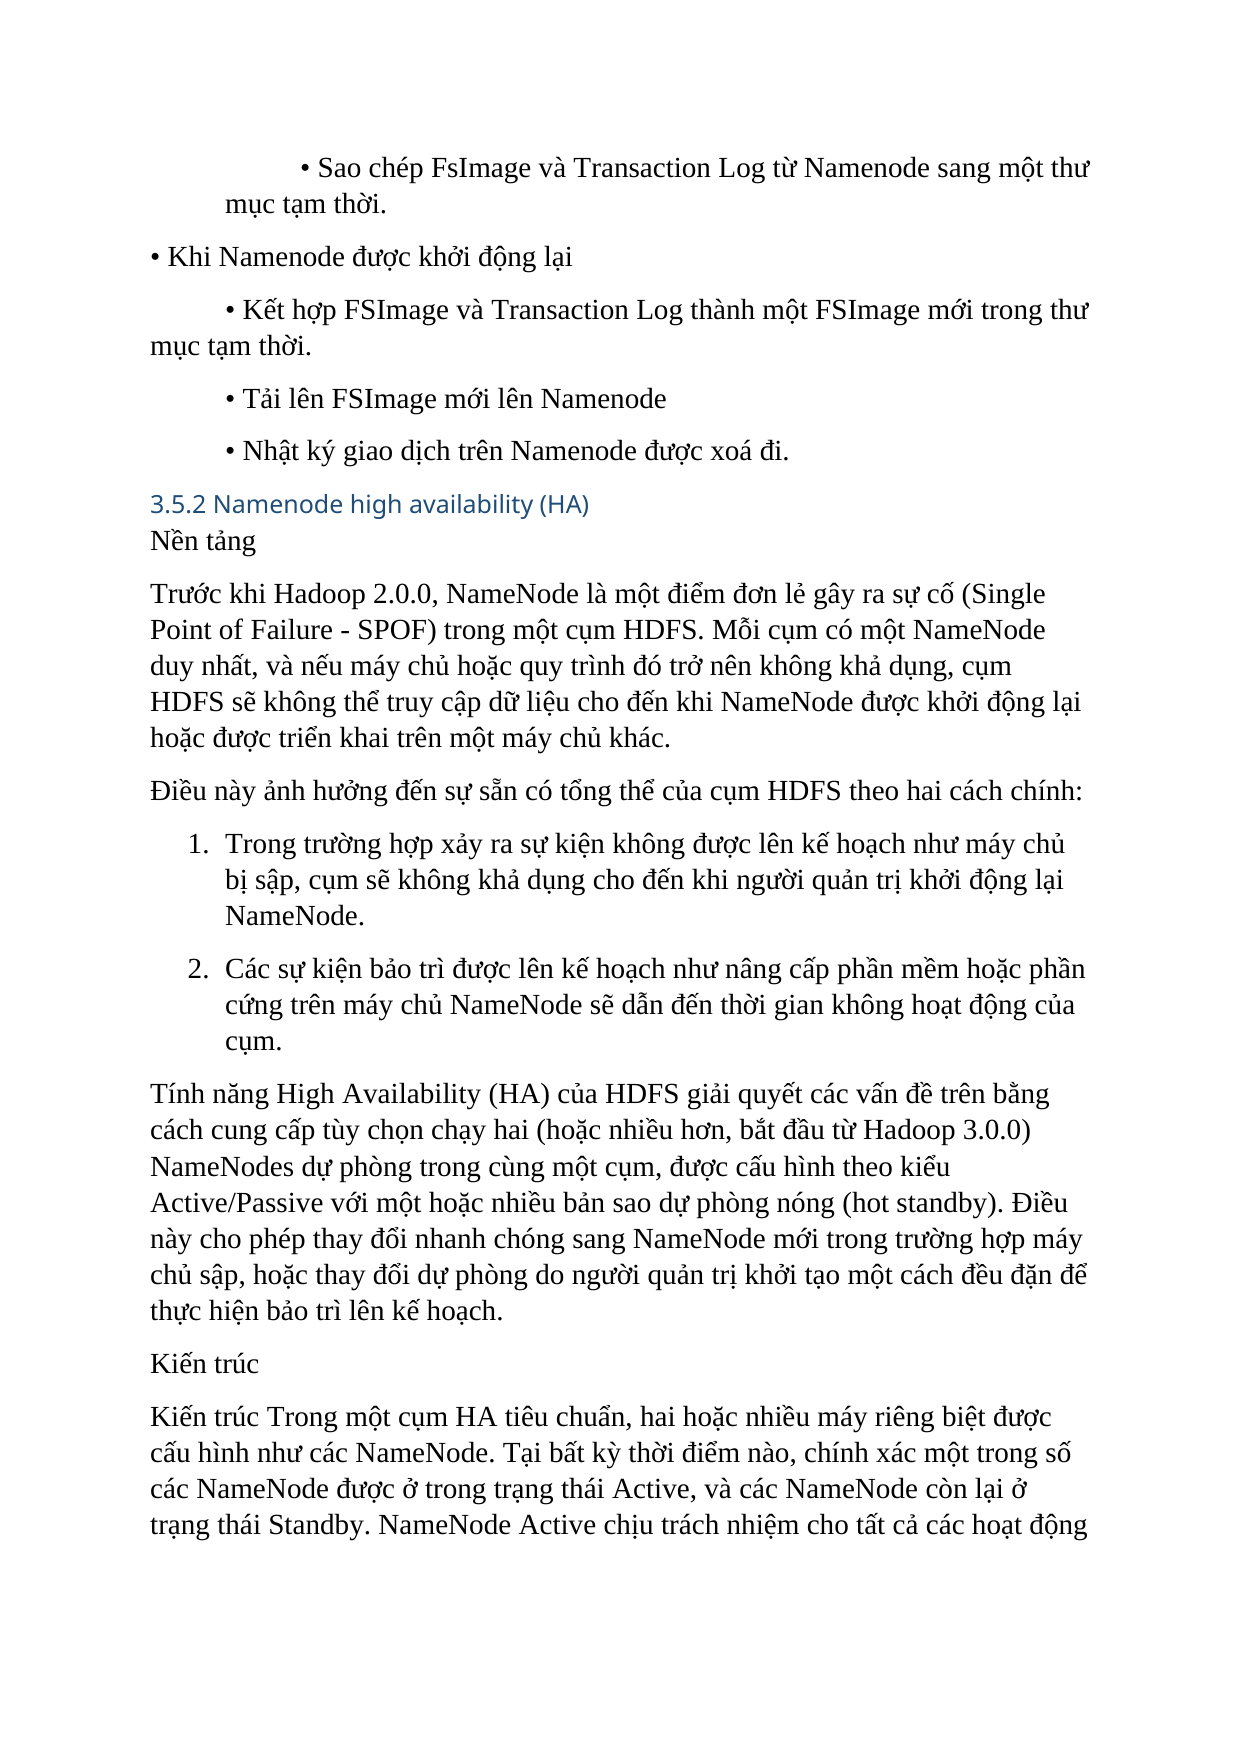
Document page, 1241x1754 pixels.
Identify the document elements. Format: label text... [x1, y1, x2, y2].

list Các sự kiện bảo trì được lên kế hoạch như nâng cấp phần mềm hoặc phần cứng trên máy chủ NameNode sẽ dẫn đến thời gian không hoạt động của cụm. [187, 951, 1090, 1057]
text • Kết hợp FSImage và Transaction Log thành một FSImage mới trong thư mục tạm thời. [150, 292, 1090, 361]
text • Tải lên FSImage mới lên Namenode [150, 381, 1090, 414]
text Tính năng High Availability (HA) của HDFS giải quyết các vấn đề trên bằng cách cung cấp tùy chọn chạy hai (hoặc nhiều hơn, bắt đầu từ Hadoop 3.0.0) NameNodes dự phòng trong cùng một cụm, được cấu hình theo kiểu Active/Passive với một hoặc nhiều bản sao dự phòng nóng (hot standby). Điều này cho phép thay đổi nhanh chóng sang NameNode mới trong trường hợp máy chủ sập, hoặc thay đổi dự phòng do người quản trị khởi tạo một cách đều đặn để thực hiện bảo trì lên kế hoạch. [150, 1076, 1090, 1327]
text Kiến trúc [150, 1346, 1090, 1379]
text Điều này ảnh hưởng đến sự sẵn có tổng thể của cụm HDFS theo hai cách chính: [150, 773, 1090, 807]
list Trong trường hợp xảy ra sự kiện không được lên kế hoạch như máy chủ bị sập, cụm sẽ không khả dụng cho đến khi người quản trị khởi động lại NameNode. [187, 826, 1090, 932]
text Trước khi Hadoop 2.0.0, NameNode là một điểm đơn lẻ gây ra sự cố (Single Point of Failure - SPOF) trong một cụm HDFS. Mỗi cụm có một NameNode duy nhất, và nếu máy chủ hoặc quy trình đó trở nên không khả dụng, cụm HDFS sẽ không thể truy cập dữ liệu cho đến khi NameNode được khởi động lại hoặc được triển khai trên một máy chủ khác. [150, 576, 1090, 754]
text • Khi Namenode được khởi động lại [150, 239, 1090, 272]
subtitle 3.5.2 Namenode high availability (HA) [150, 486, 1090, 520]
text Nền tảng [150, 523, 1090, 557]
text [150, 1399, 1090, 1541]
text • Sao chép FsImage và Transaction Log từ Namenode sang một thư mục tạm thời. [225, 150, 1090, 220]
text • Nhật ký giao dịch trên Namenode được xoá đi. [150, 433, 1090, 467]
